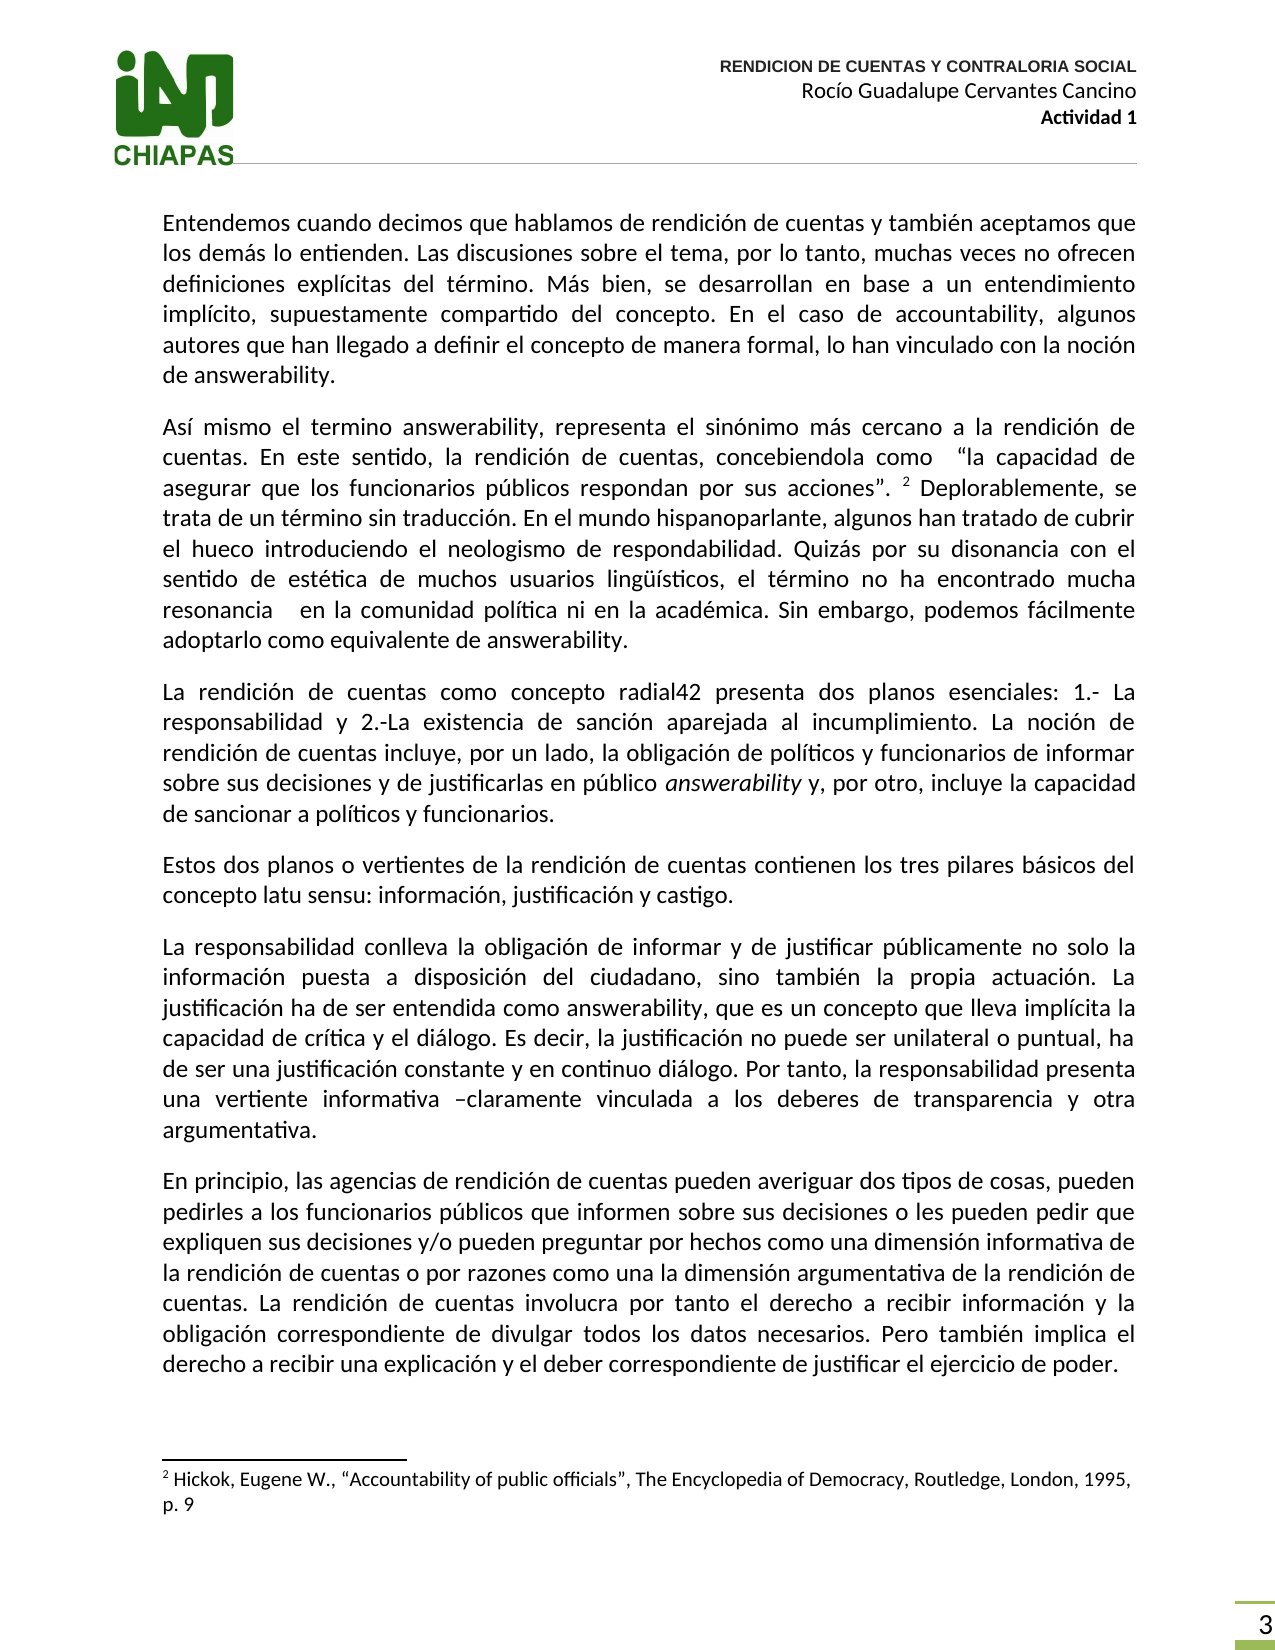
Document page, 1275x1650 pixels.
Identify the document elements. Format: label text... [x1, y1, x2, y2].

picture [114, 50, 234, 166]
text La responsabilidad conlleva la obligación de informar y de justificar públicamente no solo la información puesta a disposición del ciudadano, sino también la propia actuación. La justificación ha de ser entendida como answerability, que es un concepto que lleva implícita la capacidad de crítica y el diálogo. Es decir, la justificación no puede ser unilateral o puntual, ha de ser una justificación constante y en continuo diálogo. Por tanto, la responsabilidad presenta una vertiente informativa –claramente vinculada a los deberes de transparencia y otra argumentativa. [162, 931, 1137, 1145]
text Estos dos planos o vertientes de la rendición de cuentas contienen los tres pilares básicos del concepto latu sensu: información, justificación y castigo. [162, 849, 1137, 910]
text En principio, las agencias de rendición de cuentas pueden averiguar dos tipos de cosas, pueden pedirles a los funcionarios públicos que informen sobre sus decisiones o les pueden pedir que expliquen sus decisiones y/o pueden preguntar por hechos como una dimensión informativa de la rendición de cuentas o por razones como una la dimensión argumentativa de la rendición de cuentas. La rendición de cuentas involucra por tanto el derecho a recibir información y la obligación correspondiente de divulgar todos los datos necesarios. Pero también implica el derecho a recibir una explicación y el deber correspondiente de justificar el ejercicio de poder. [162, 1166, 1137, 1379]
text Así mismo el termino answerability, representa el sinónimo más cercano a la rendición de cuentas. En este sentido, la rendición de cuentas, concebiendola como “la capacidad de asegurar que los funcionarios públicos respondan por sus acciones”. Deplorablemente, se trata de un término sin traducción. En el mundo hispanoparlante, algunos han tratado de cubrir el hueco introduciendo el neologismo de respondabilidad. Quizás por su disonancia con el sentido de estética de muchos usuarios lingüísticos, el término no ha encontrado mucha resonancia en la comunidad política ni en la académica. Sin embargo, podemos fácilmente adoptarlo como equivalente de answerability. [162, 411, 1137, 655]
text Entendemos cuando decimos que hablamos de rendición de cuentas y también aceptamos que los demás lo entienden. Las discusiones sobre el tema, por lo tanto, muchas veces no ofrecen definiciones explícitas del término. Más bien, se desarrollan en base a un entendimiento implícito, supuestamente compartido del concepto. En el caso de accountability, algunos autores que han llegado a definir el concepto de manera formal, lo han vinculado con la noción de answerability. [162, 207, 1137, 390]
text La rendición de cuentas como concepto radial42 presenta dos planos esenciales: 1.- La responsabilidad y 2.-La existencia de sanción aparejada al incumplimiento. La noción de rendición de cuentas incluye, por un lado, la obligación de políticos y funcionarios de informar sobre sus decisiones y de justificarlas en público answerability y, por otro, incluye la capacidad de sancionar a políticos y funcionarios. [162, 676, 1137, 828]
